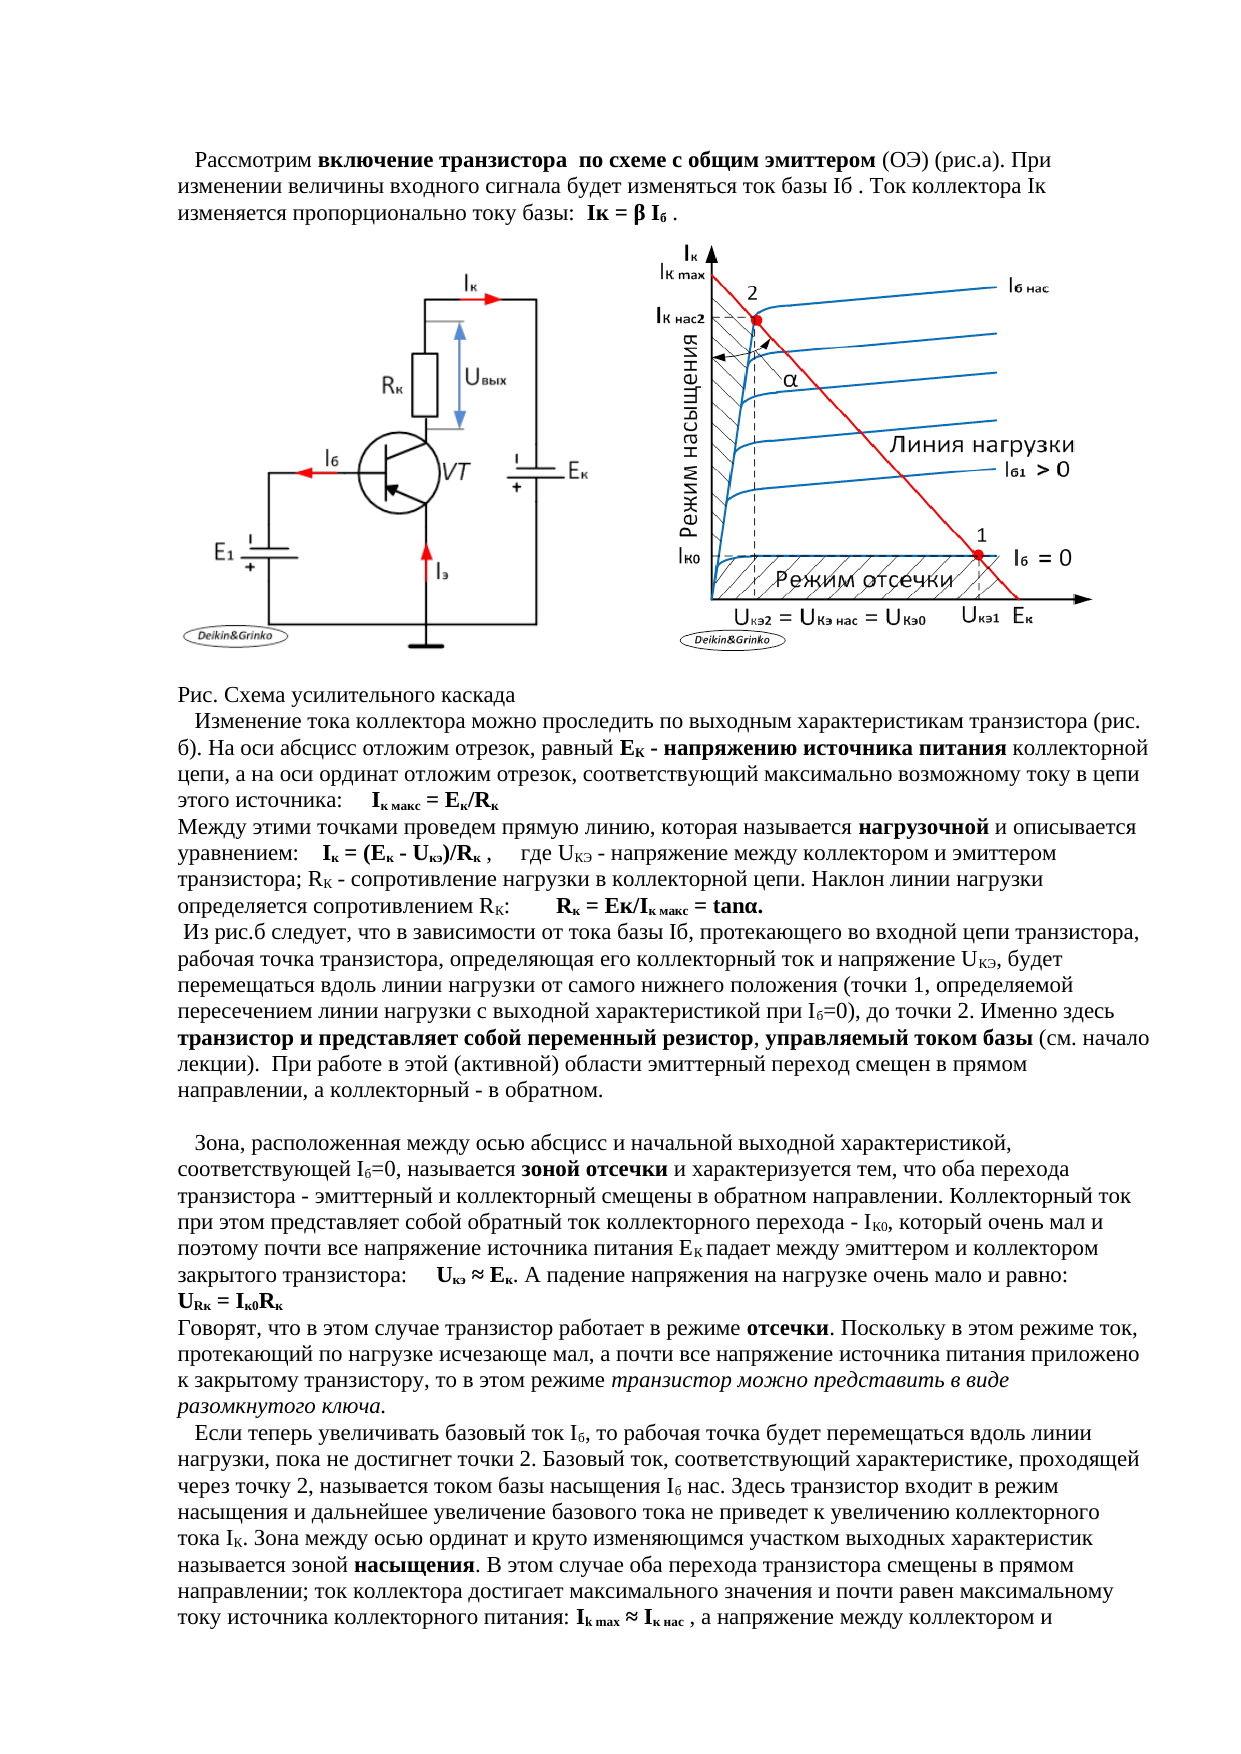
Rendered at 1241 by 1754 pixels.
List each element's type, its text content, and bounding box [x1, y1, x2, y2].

text Рассмотрим включение транзистора по схеме с общим эмиттером (ОЭ) (рис.а). При изменении величины входного сигнала будет изменяться ток базы Iб . Ток коллектора Iк изменяется пропорционально току базы: Iк = β Iб . [177, 146, 1152, 225]
text Изменение тока коллектора можно проследить по выходным характеристикам транзистора (рис. б). На оси абсцисс отложим отрезок, равный ЕК - напряжению источника питания коллекторной цепи, а на оси ординат отложим отрезок, соответствующий максимально возможному току в цепи этого источника: Iк макс = Eк/Rк [177, 707, 1152, 813]
picture [177, 265, 628, 655]
text Зона, расположенная между осью абсцисс и начальной выходной характеристикой, соответствующей Iб=0, называется зоной отсечки и характеризуется тем, что оба перехода транзистора - эмиттерный и коллекторный смещены в обратном направлении. Коллекторный ток при этом представляет собой обратный ток коллекторного перехода - IК0, который очень мал и поэтому почти все напряжение источника питания EК падает между эмиттером и коллектором закрытого транзистора: Uкэ ≈ Eк. А падение напряжения на нагрузке очень мало и равно: URк = Iк0Rк [177, 1129, 1152, 1313]
text Из рис.б следует, что в зависимости от тока базы Iб, протекающего во входной цепи транзистора, рабочая точка транзистора, определяющая его коллекторный ток и напряжение UКЭ, будет перемещаться вдоль линии нагрузки от самого нижнего положения (точки 1, определяемой пересечением линии нагрузки с выходной характеристикой при Iб=0), до точки 2. Именно здесь транзистор и представляет собой переменный резистор, управляемый током базы (см. начало лекции). При работе в этой (активной) области эмиттерный переход смещен в прямом направлении, а коллекторный - в обратном. [177, 918, 1152, 1103]
text Между этими точками проведем прямую линию, которая называется нагрузочной и описывается уравнением: Iк = (Eк - Uкэ)/Rк , где UКЭ - напряжение между коллектором и эмиттером транзистора; RК - сопротивление нагрузки в коллекторной цепи. Наклон линии нагрузки определяется сопротивлением RК: Rк = Eк/Iк макс = tanα. [177, 813, 1152, 918]
text Рис. Схема усилительного каскада [177, 681, 1152, 707]
picture [645, 225, 1117, 655]
text Говорят, что в этом случае транзистор работает в режиме отсечки. Поскольку в этом режиме ток, протекающий по нагрузке исчезающе мал, а почти все напряжение источника питания приложено к закрытому транзистору, то в этом режиме транзистор можно представить в виде разомкнутого ключа. [177, 1313, 1152, 1419]
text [177, 1419, 1152, 1630]
